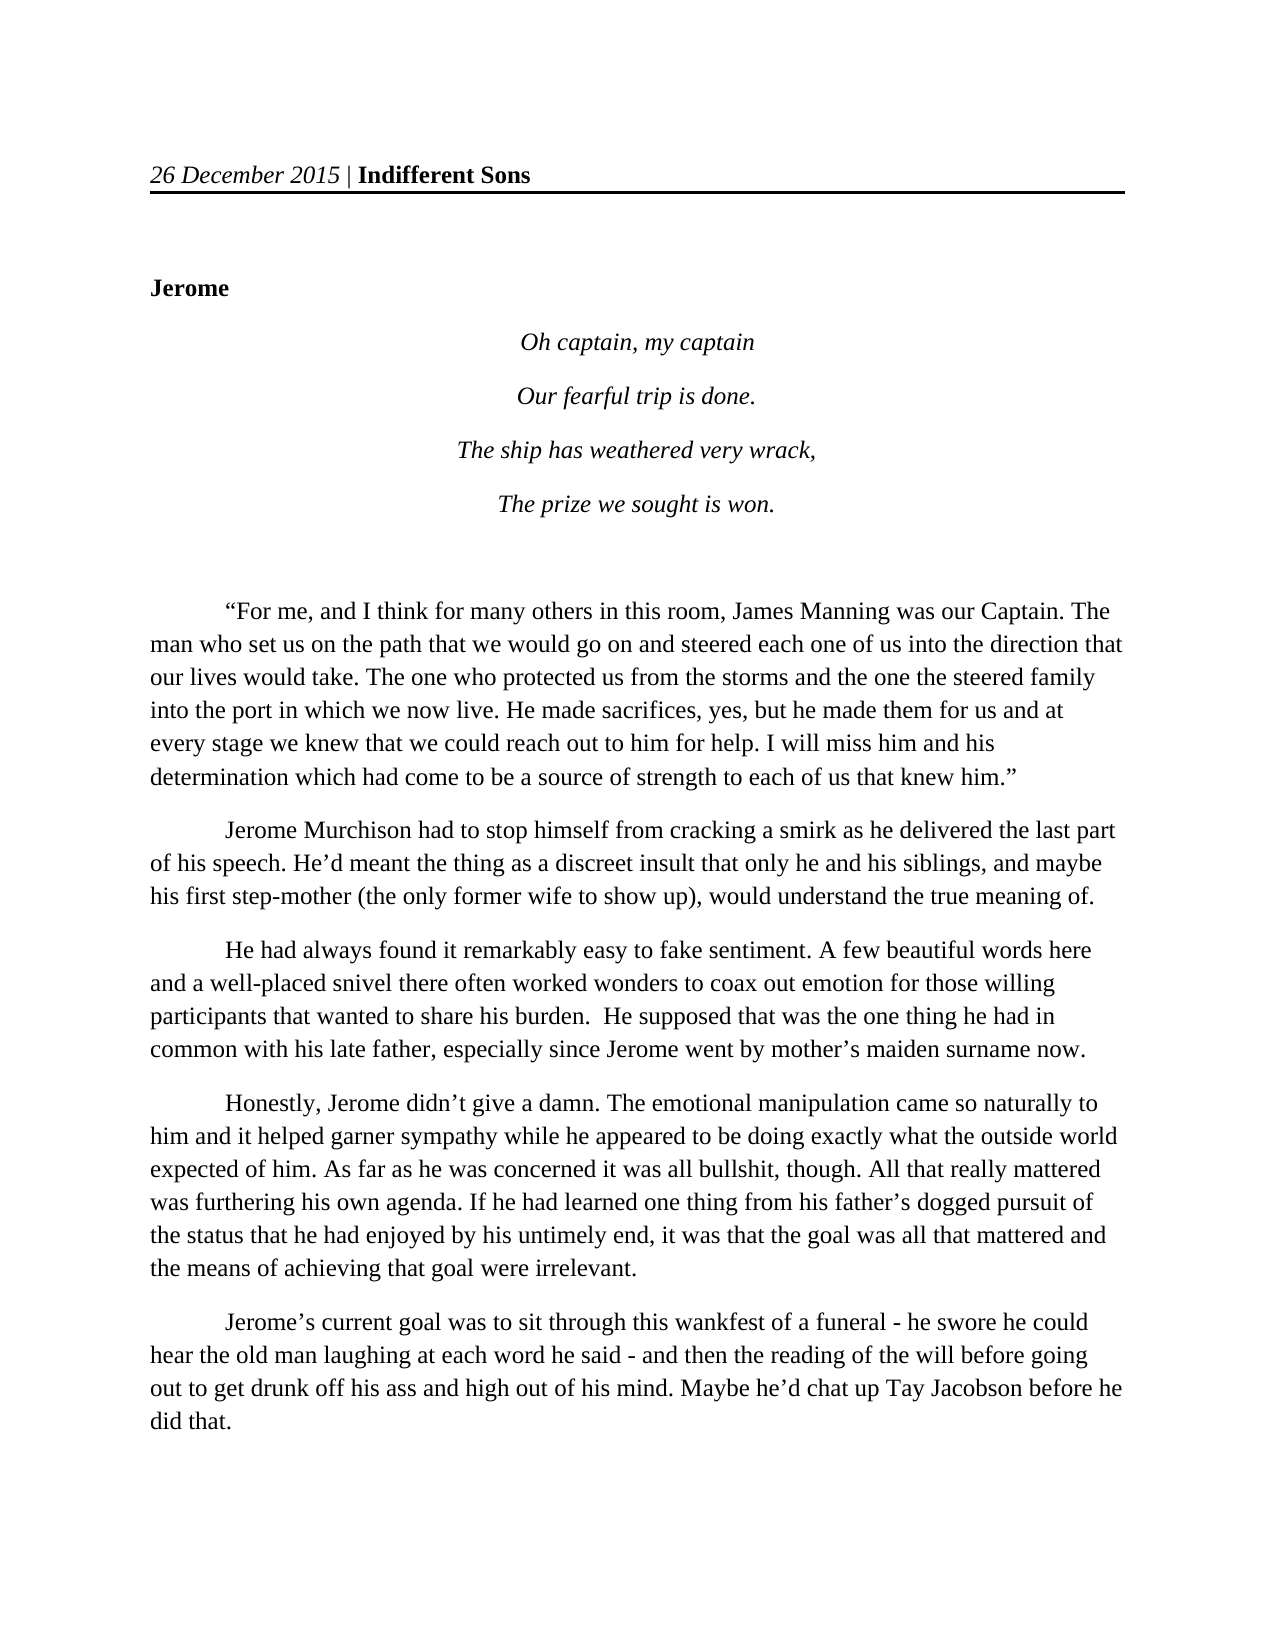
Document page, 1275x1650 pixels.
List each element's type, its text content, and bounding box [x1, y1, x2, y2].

text He had always found it remarkably easy to fake sentiment. A few beautiful words here and a well-placed snivel there often worked wonders to coax out emotion for those willing participants that wanted to share his burden. He supposed that was the one thing he had in common with his late father, especially since Jerome went by mother’s maiden surname now. [150, 935, 1125, 1063]
text The ship has weathered very wrack, [150, 435, 1125, 464]
text Honestly, Jerome didn’t give a damn. The emotional manipulation came so naturally to him and it helped garner sympathy while he appeared to be doing exactly what the outside world expected of him. As far as he was concerned it was all bullshit, though. All that really mattered was furthering his own agenda. If he had learned one thing from his father’s dogged pursuit of the status that he had enjoyed by his untimely end, it was that the goal was all that mattered and the means of achieving that goal were irrelevant. [150, 1088, 1125, 1282]
text Our fearful trip is done. [150, 381, 1125, 410]
text Jerome Murchison had to stop himself from cracking a smirk as he delivered the last part of his speech. He’d meant the thing as a discreet insult that only he and his siblings, and maybe his first step-mother (the only former wife to show up), would understand the true meaning of. [150, 815, 1125, 910]
text Jerome’s current goal was to sit through this wankfest of a funeral - he swore he could hear the old man laughing at each word he said - and then the reading of the will before going out to get drunk off his ass and high out of his mind. Maybe he’d chat up Tay Jacobson before he did that. [150, 1307, 1125, 1435]
text Oh captain, my captain [150, 327, 1125, 356]
text Jerome [150, 273, 1125, 302]
text “For me, and I think for many others in this room, James Manning was our Captain. The man who set us on the path that we would go on and steered each one of us into the direction that our lives would take. The one who protected us from the storms and the one the steered family into the port in which we now live. He made sacrifices, yes, but he made them for us and at every stage we knew that we could reach out to him for help. I will miss him and his determination which had come to be a source of strength to each of us that knew him.” [150, 596, 1125, 790]
text The prize we sought is won. [150, 489, 1125, 517]
text 26 December 2015 | Indifferent Sons [150, 160, 1125, 191]
